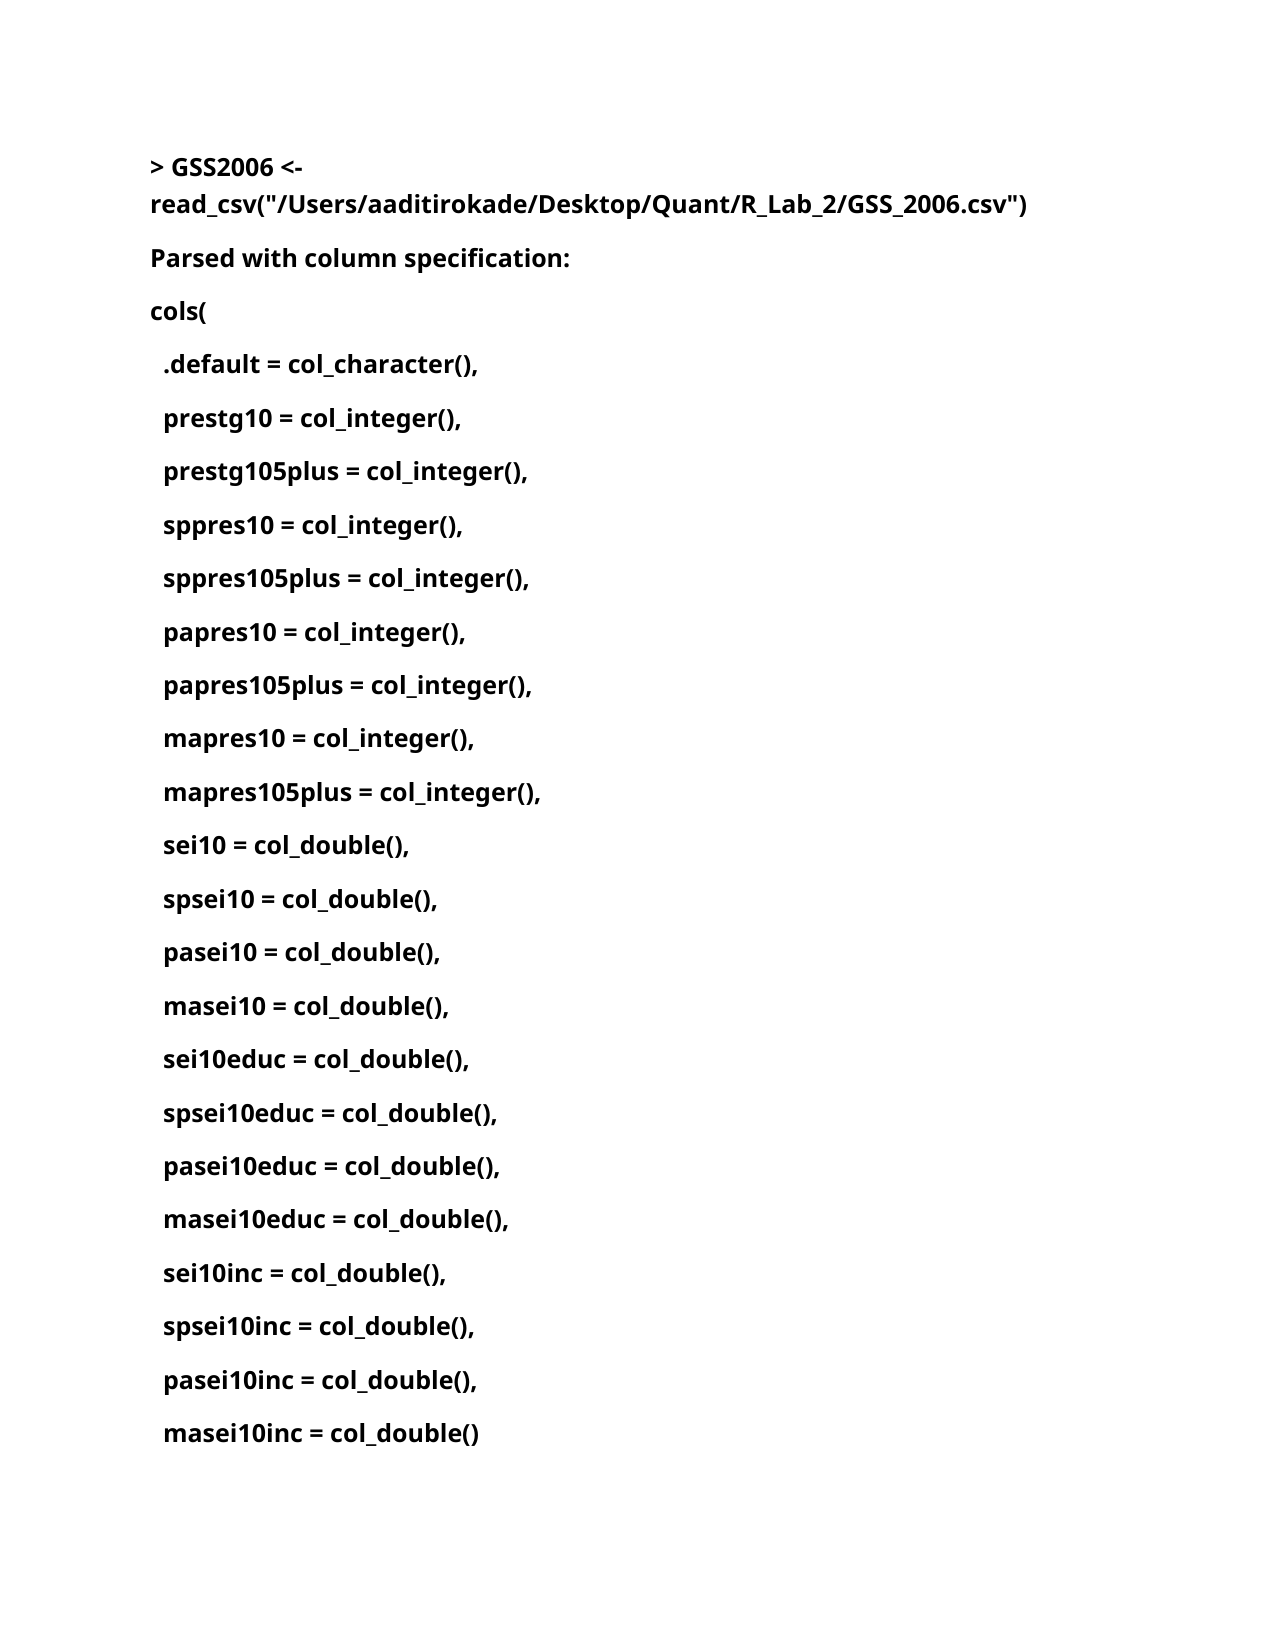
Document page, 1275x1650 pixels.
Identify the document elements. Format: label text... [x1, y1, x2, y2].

text sei10 = col_double(), [150, 828, 1125, 862]
text sppres105plus = col_integer(), [150, 561, 1125, 595]
text spsei10educ = col_double(), [150, 1095, 1125, 1129]
text pasei10educ = col_double(), [150, 1149, 1125, 1183]
text sppres10 = col_integer(), [150, 507, 1125, 541]
text masei10inc = col_double() [150, 1416, 1125, 1450]
text sei10educ = col_double(), [150, 1042, 1125, 1076]
text .default = col_character(), [150, 347, 1125, 381]
text papres10 = col_integer(), [150, 614, 1125, 648]
text mapres105plus = col_integer(), [150, 774, 1125, 809]
text > GSS2006 <- read_csv("/Users/aaditirokade/Desktop/Quant/R_Lab_2/GSS_2006.csv") [150, 150, 1125, 221]
text cols( [150, 294, 1125, 328]
text prestg105plus = col_integer(), [150, 454, 1125, 488]
text papres105plus = col_integer(), [150, 668, 1125, 702]
text masei10educ = col_double(), [150, 1202, 1125, 1236]
text spsei10 = col_double(), [150, 881, 1125, 916]
text prestg10 = col_integer(), [150, 401, 1125, 434]
text pasei10inc = col_double(), [150, 1362, 1125, 1396]
text mapres10 = col_integer(), [150, 721, 1125, 755]
text Parsed with column specification: [150, 240, 1125, 274]
text sei10inc = col_double(), [150, 1256, 1125, 1289]
text pasei10 = col_double(), [150, 935, 1125, 969]
text masei10 = col_double(), [150, 988, 1125, 1022]
text spsei10inc = col_double(), [150, 1309, 1125, 1343]
